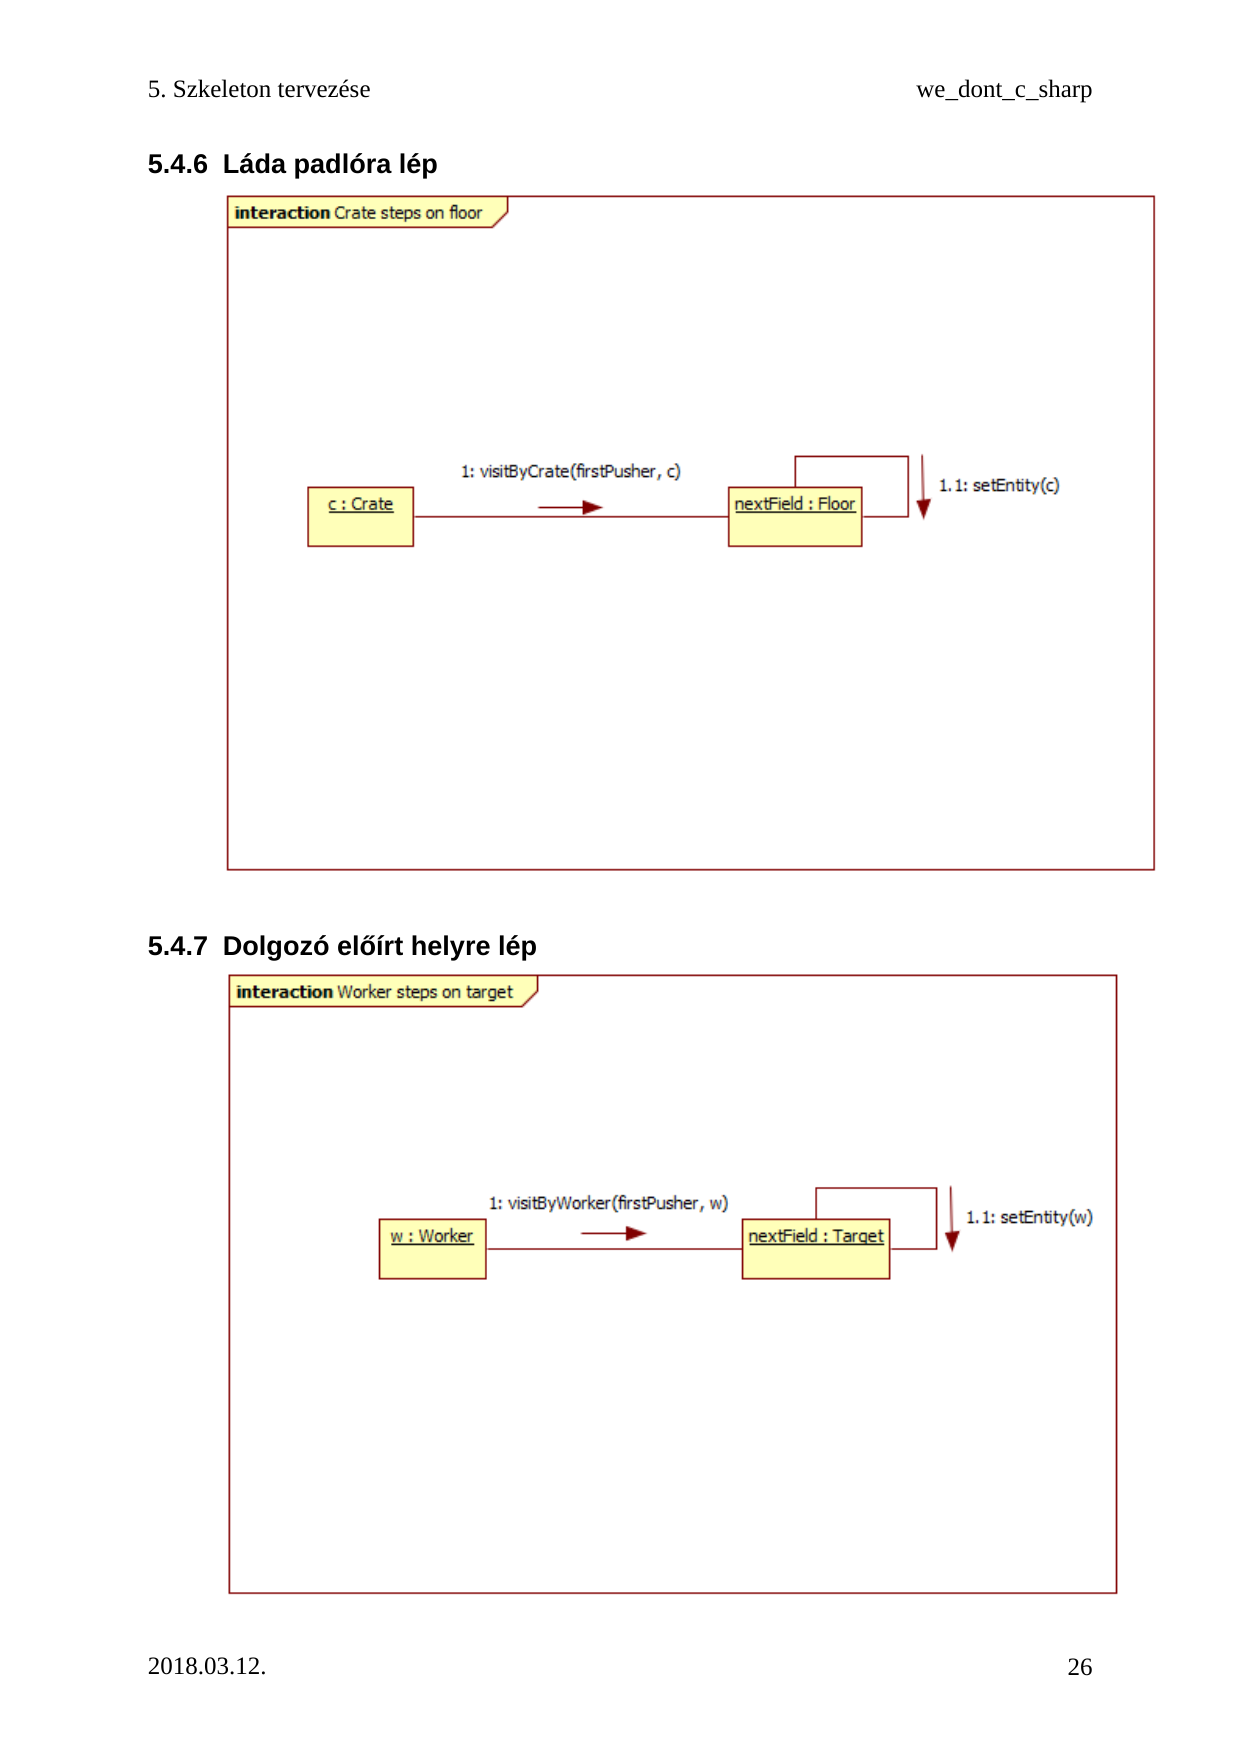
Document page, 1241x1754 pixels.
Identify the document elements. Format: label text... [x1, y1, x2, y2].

subtitle Láda padlóra lép [148, 148, 1093, 179]
subtitle Dolgozó előírt helyre lép [148, 930, 1093, 961]
picture [221, 185, 1166, 877]
picture [221, 967, 1127, 1602]
